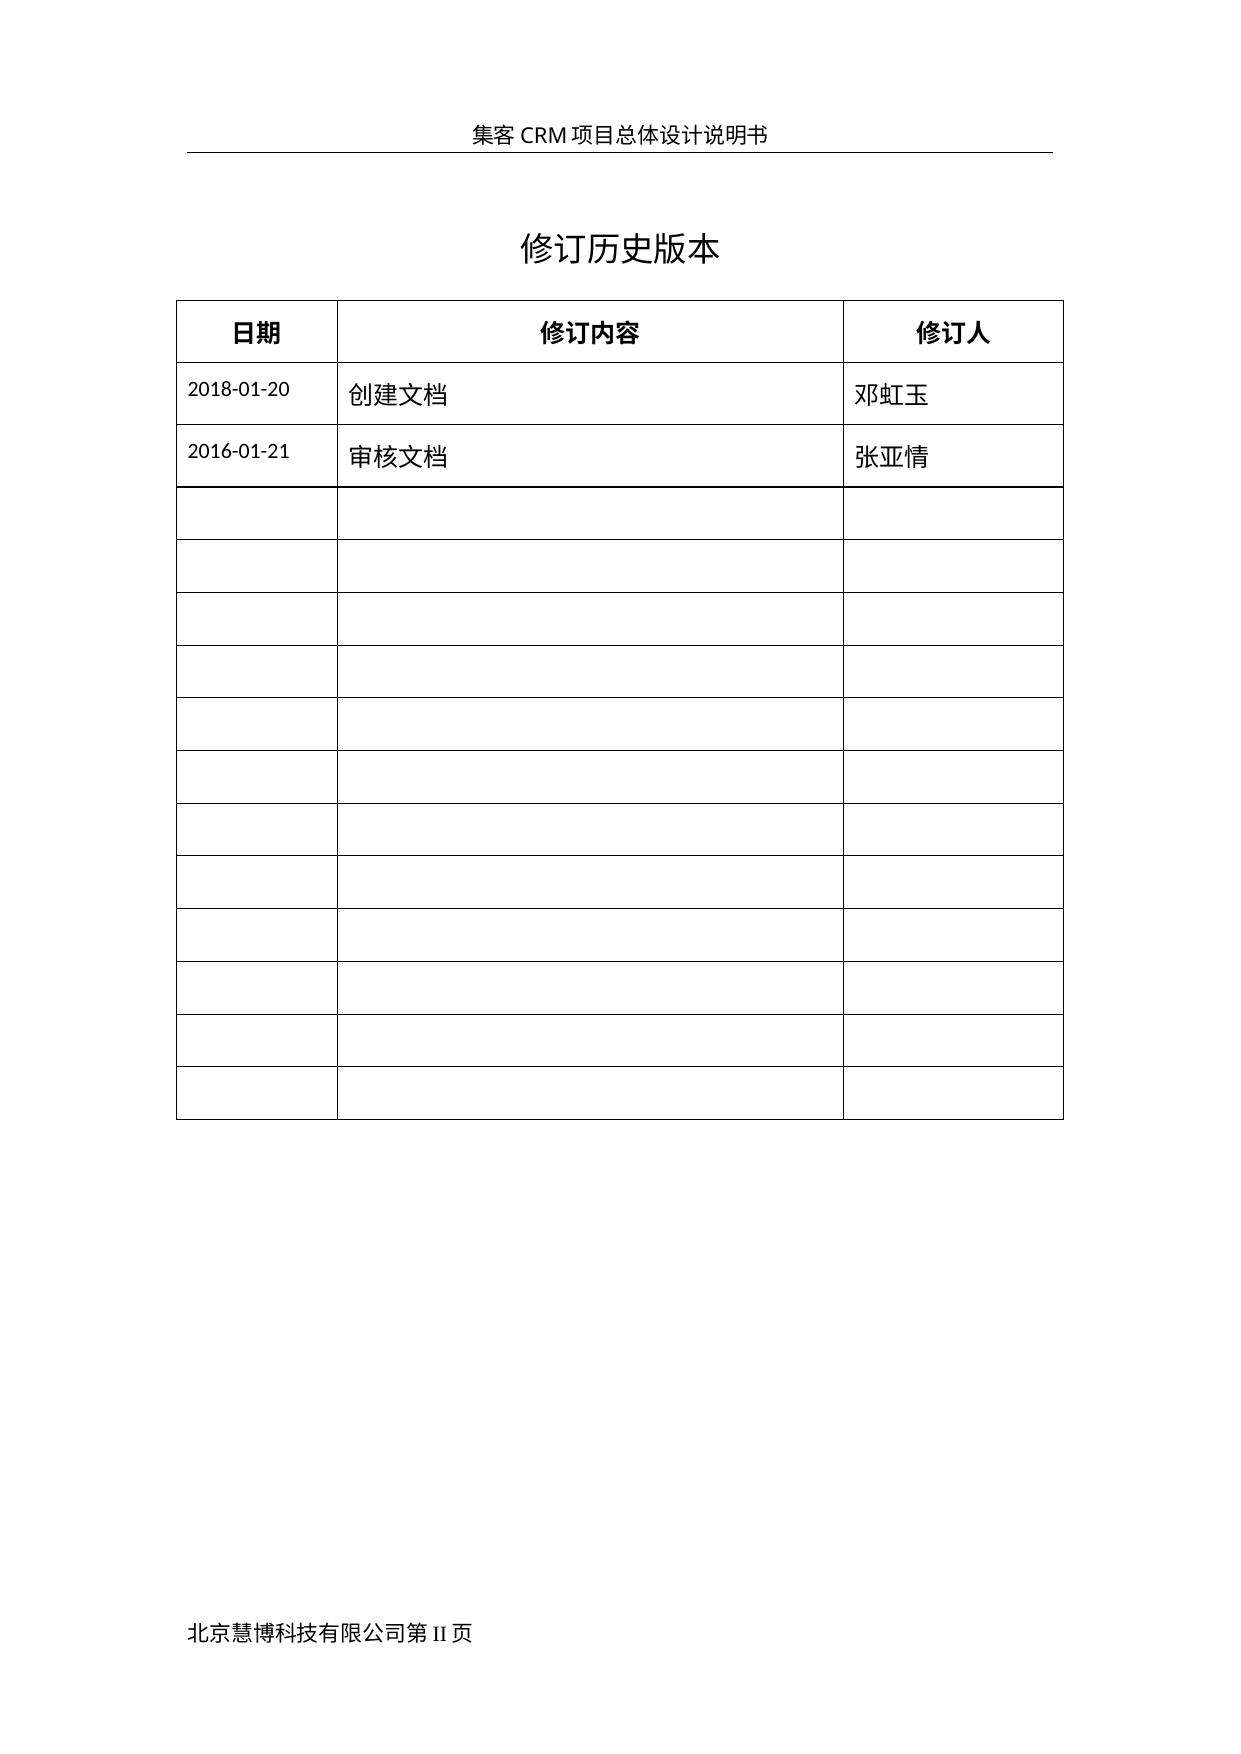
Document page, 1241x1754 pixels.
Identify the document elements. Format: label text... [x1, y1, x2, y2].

table_cell [844, 962, 1063, 1013]
table_cell [338, 962, 843, 1013]
table_cell 邓虹玉 [844, 363, 1063, 424]
table_cell [844, 698, 1063, 750]
table_cell [844, 540, 1063, 592]
table_header 修订内容 [338, 301, 843, 362]
table_cell [177, 646, 337, 697]
table_cell [338, 540, 843, 592]
table_cell [338, 593, 843, 644]
table_cell [844, 1015, 1063, 1066]
table_cell 张亚情 [844, 425, 1063, 486]
table_cell [177, 856, 337, 908]
table_cell [338, 488, 843, 539]
table_cell [338, 646, 843, 697]
table_cell 2016-01-21 [177, 425, 337, 486]
table_cell [844, 646, 1063, 697]
table_cell [338, 751, 843, 803]
table_cell [338, 804, 843, 855]
table_cell [177, 698, 337, 750]
table_cell [844, 751, 1063, 803]
table_cell [338, 698, 843, 750]
table_cell [844, 593, 1063, 644]
table_cell [844, 909, 1063, 961]
table_header 修订人 [844, 301, 1063, 362]
table_cell 创建文档 [338, 363, 843, 424]
table_cell [177, 540, 337, 592]
table_cell [177, 488, 337, 539]
table_cell [844, 488, 1063, 539]
table_cell [177, 1015, 337, 1066]
table_cell [844, 1067, 1063, 1119]
table_cell [177, 1067, 337, 1119]
table_cell [844, 804, 1063, 855]
table_cell [177, 751, 337, 803]
table_cell [177, 909, 337, 961]
table_header 日期 [177, 301, 337, 362]
table_cell [338, 856, 843, 908]
table_cell [177, 593, 337, 644]
table_cell [177, 962, 337, 1013]
table_cell 审核文档 [338, 425, 843, 486]
table_cell [338, 1015, 843, 1066]
table_cell 2018-01-20 [177, 363, 337, 424]
table_cell [177, 804, 337, 855]
table_cell [844, 856, 1063, 908]
table_cell [338, 909, 843, 961]
table_cell [338, 1067, 843, 1119]
text 修订历史版本 [187, 223, 1053, 271]
